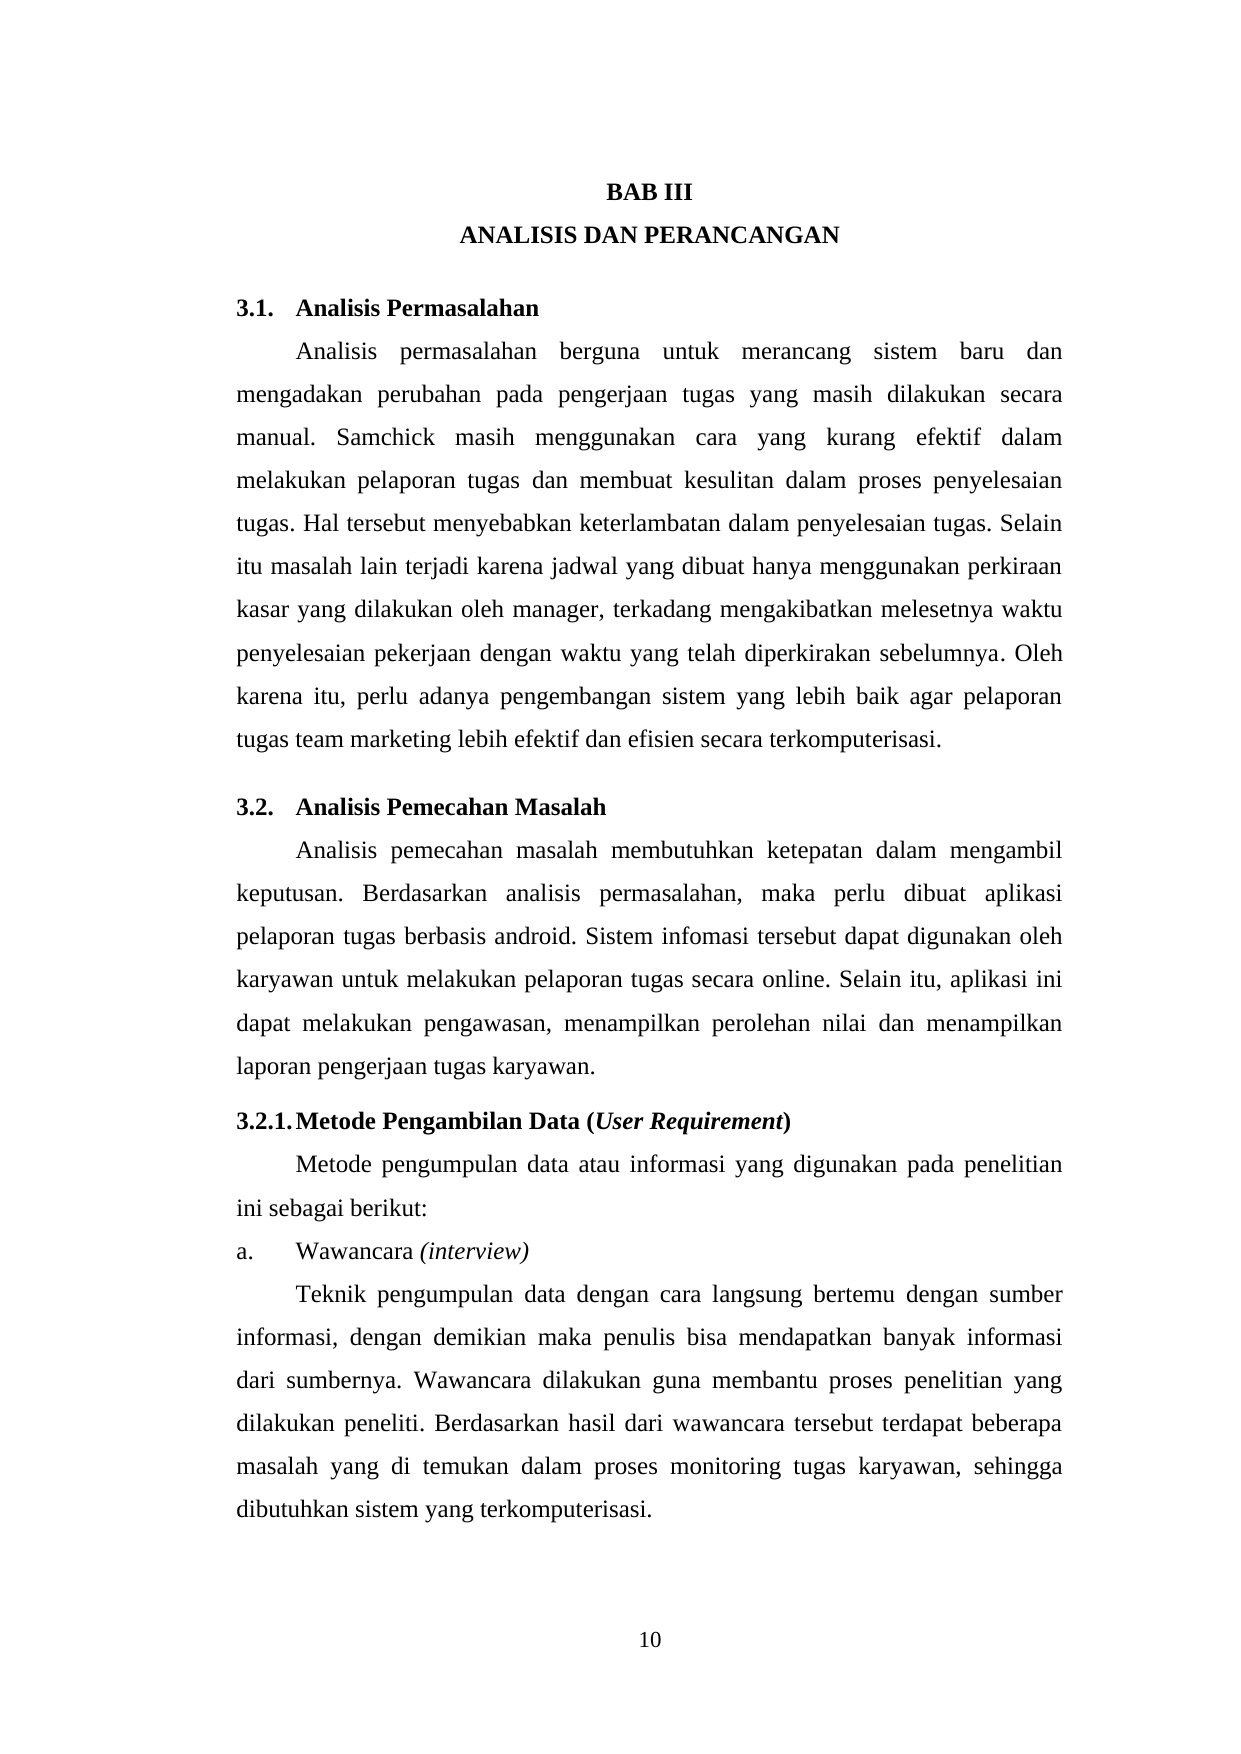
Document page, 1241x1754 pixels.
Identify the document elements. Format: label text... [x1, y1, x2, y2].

subtitle Metode Pengambilan Data (User Requirement) [236, 1106, 1063, 1135]
subtitle Analisis Permasalahan [236, 293, 1063, 321]
list Wawancara (interview) [236, 1236, 1063, 1264]
text Metode pengumpulan data atau informasi yang digunakan pada penelitian ini sebagai berikut: [236, 1149, 1063, 1221]
text Teknik pengumpulan data dengan cara langsung bertemu dengan sumber informasi, dengan demikian maka penulis bisa mendapatkan banyak informasi dari sumbernya. Wawancara dilakukan guna membantu proses penelitian yang dilakukan peneliti. Berdasarkan hasil dari wawancara tersebut terdapat beberapa masalah yang di temukan dalam proses monitoring tugas karyawan, sehingga dibutuhkan sistem yang terkomputerisasi. [236, 1279, 1063, 1523]
text Analisis permasalahan berguna untuk merancang sistem baru dan mengadakan perubahan pada pengerjaan tugas yang masih dilakukan secara manual. Samchick masih menggunakan cara yang kurang efektif dalam melakukan pelaporan tugas dan membuat kesulitan dalam proses penyelesaian tugas. Hal tersebut menyebabkan keterlambatan dalam penyelesaian tugas. Selain itu masalah lain terjadi karena jadwal yang dibuat hanya menggunakan perkiraan kasar yang dilakukan oleh manager, terkadang mengakibatkan melesetnya waktu penyelesaian pekerjaan dengan waktu yang telah diperkirakan sebelumnya. Oleh karena itu, perlu adanya pengembangan sistem yang lebih baik agar pelaporan tugas team marketing lebih efektif dan efisien secara terkomputerisasi. [236, 336, 1063, 753]
subtitle Analisis Pemecahan Masalah [236, 792, 1063, 821]
text Analisis pemecahan masalah membutuhkan ketepatan dalam mengambil keputusan. Berdasarkan analisis permasalahan, maka perlu dibuat aplikasi pelaporan tugas berbasis android. Sistem infomasi tersebut dapat digunakan oleh karyawan untuk melakukan pelaporan tugas secara online. Selain itu, aplikasi ini dapat melakukan pengawasan, menampilkan perolehan nilai dan menampilkan laporan pengerjaan tugas karyawan. [236, 835, 1063, 1079]
subtitle BAB III ANALISIS DAN PERANCANGAN [236, 177, 1063, 249]
